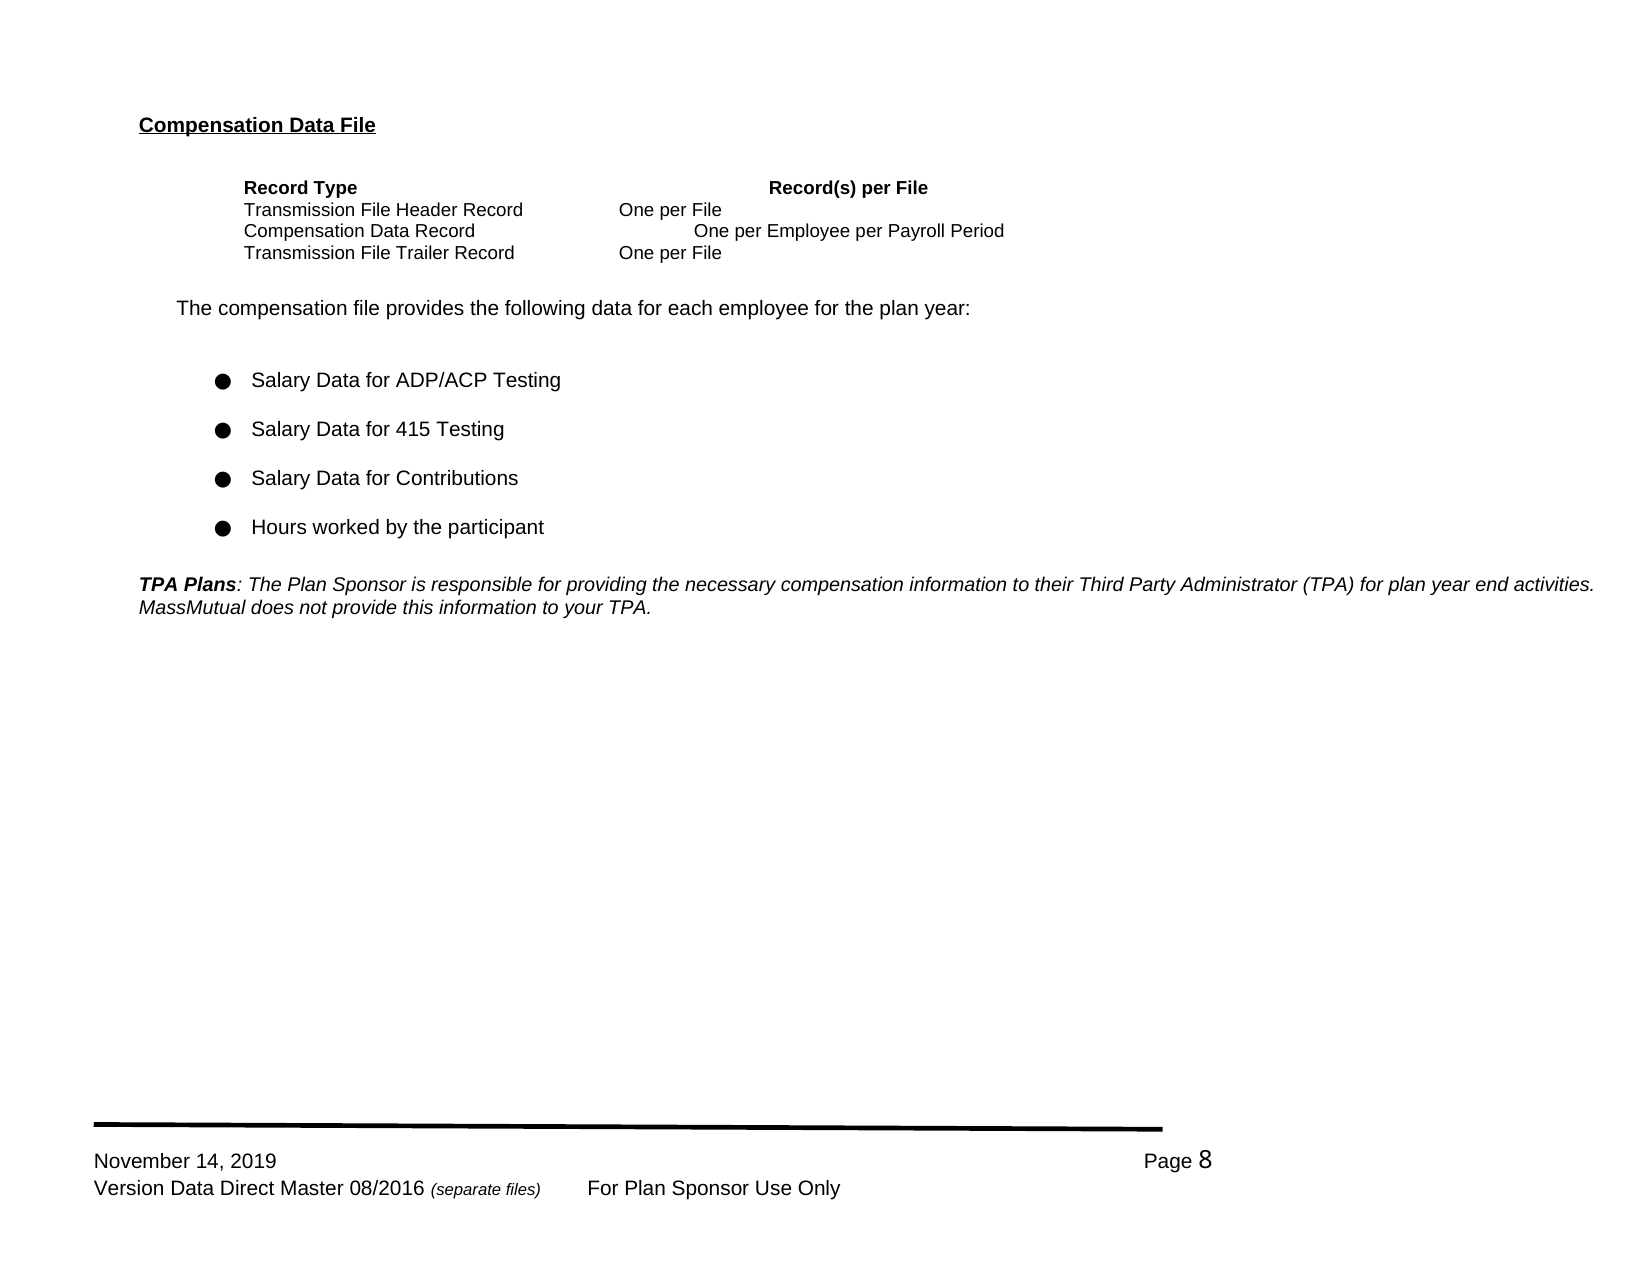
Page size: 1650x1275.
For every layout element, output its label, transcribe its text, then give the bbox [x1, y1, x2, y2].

list Salary Data for ADP/ACP Testing [214, 357, 1556, 399]
text The compensation file provides the following data for each employee for the plan year: [176, 296, 1556, 320]
list Hours worked by the participant [214, 503, 1556, 546]
list Salary Data for 415 Testing [214, 406, 1556, 448]
text TPA Plans: The Plan Sponsor is responsible for providing the necessary compensation information to their Third Party Administrator (TPA) for plan year end activities. MassMutual does not provide this information to your TPA. [139, 573, 1631, 619]
text Compensation Data File [94, 112, 1631, 136]
list Salary Data for Contributions [214, 454, 1556, 497]
text Record Type Record(s) per File [94, 177, 1556, 198]
text Compensation Data Record One per Employee per Payroll Period [94, 220, 1556, 241]
text Transmission File Trailer Record One per File [94, 241, 1556, 263]
text Transmission File Header Record One per File [94, 198, 1556, 220]
